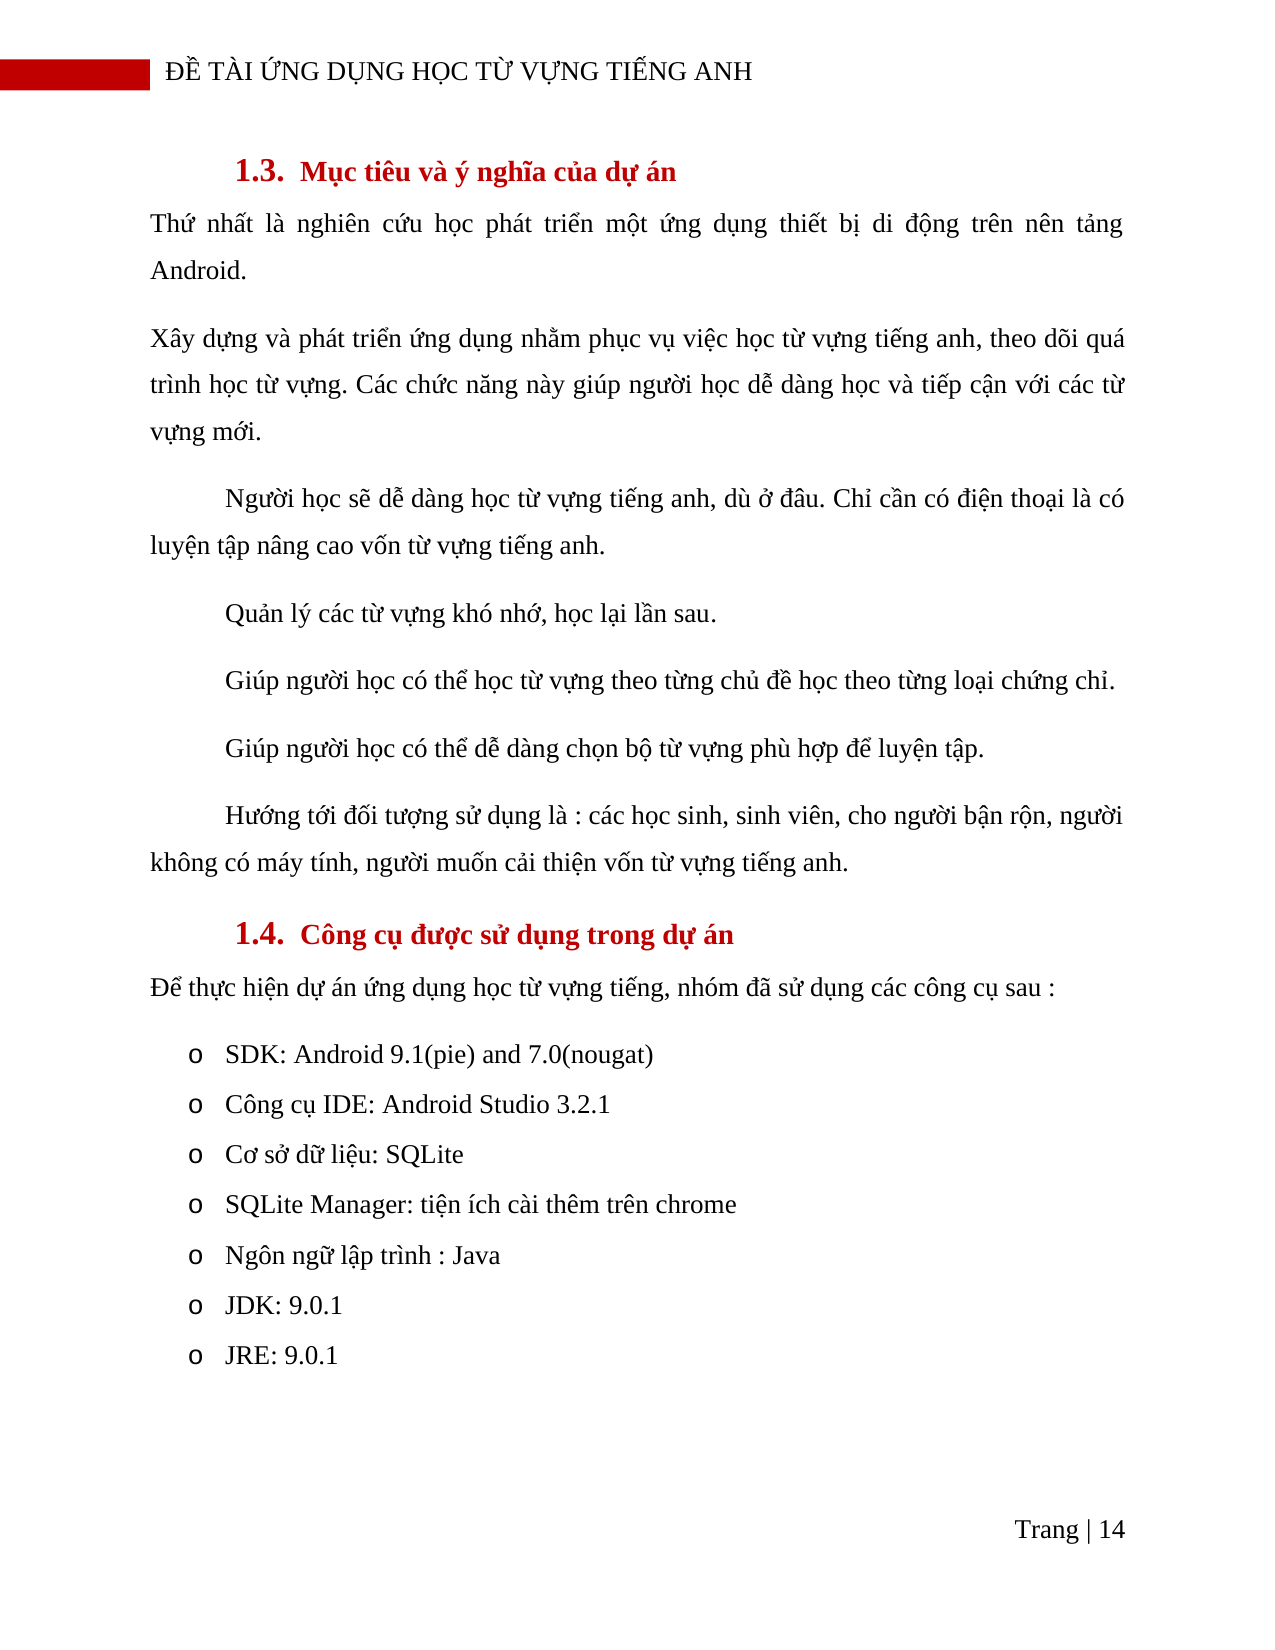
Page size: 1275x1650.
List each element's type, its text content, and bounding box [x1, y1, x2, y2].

list Ngôn ngữ lập trình : Java [187, 1239, 1125, 1272]
text Xây dựng và phát triển ứng dụng nhằm phục vụ việc học từ vựng tiếng anh, theo dõi quá trình học từ vựng. Các chức năng này giúp người học dễ dàng học và tiếp cận với các từ vựng mới. [150, 322, 1125, 446]
text Hướng tới đối tượng sử dụng là : các học sinh, sinh viên, cho người bận rộn, người không có máy tính, người muốn cải thiện vốn từ vựng tiếng anh. [150, 799, 1125, 877]
text Giúp người học có thể học từ vựng theo từng chủ đề học theo từng loại chứng chỉ. [150, 664, 1125, 695]
text Quản lý các từ vựng khó nhớ, học lại lần sau. [150, 597, 1125, 628]
list Công cụ được sử dụng trong dự án [234, 913, 1125, 952]
list SDK: Android 9.1(pie) and 7.0(nougat) [187, 1038, 1125, 1072]
list Công cụ IDE: Android Studio 3.2.1 [187, 1088, 1125, 1122]
text Thứ nhất là nghiên cứu học phát triển một ứng dụng thiết bị di động trên nên tảng Android. [150, 207, 1125, 285]
list JDK: 9.0.1 [187, 1289, 1125, 1322]
list Mục tiêu và ý nghĩa của dự án [234, 150, 1125, 188]
list SQLite Manager: tiện ích cài thêm trên chrome [187, 1189, 1125, 1222]
text Người học sẽ dễ dàng học từ vựng tiếng anh, dù ở đâu. Chỉ cần có điện thoại là có luyện tập nâng cao vốn từ vựng tiếng anh. [150, 482, 1125, 560]
text Giúp người học có thể dễ dàng chọn bộ từ vựng phù hợp để luyện tập. [150, 732, 1125, 763]
list Cơ sở dữ liệu: SQLite [187, 1138, 1125, 1172]
list JRE: 9.0.1 [187, 1339, 1125, 1372]
text Để thực hiện dự án ứng dụng học từ vựng tiếng, nhóm đã sử dụng các công cụ sau : [150, 971, 1125, 1002]
